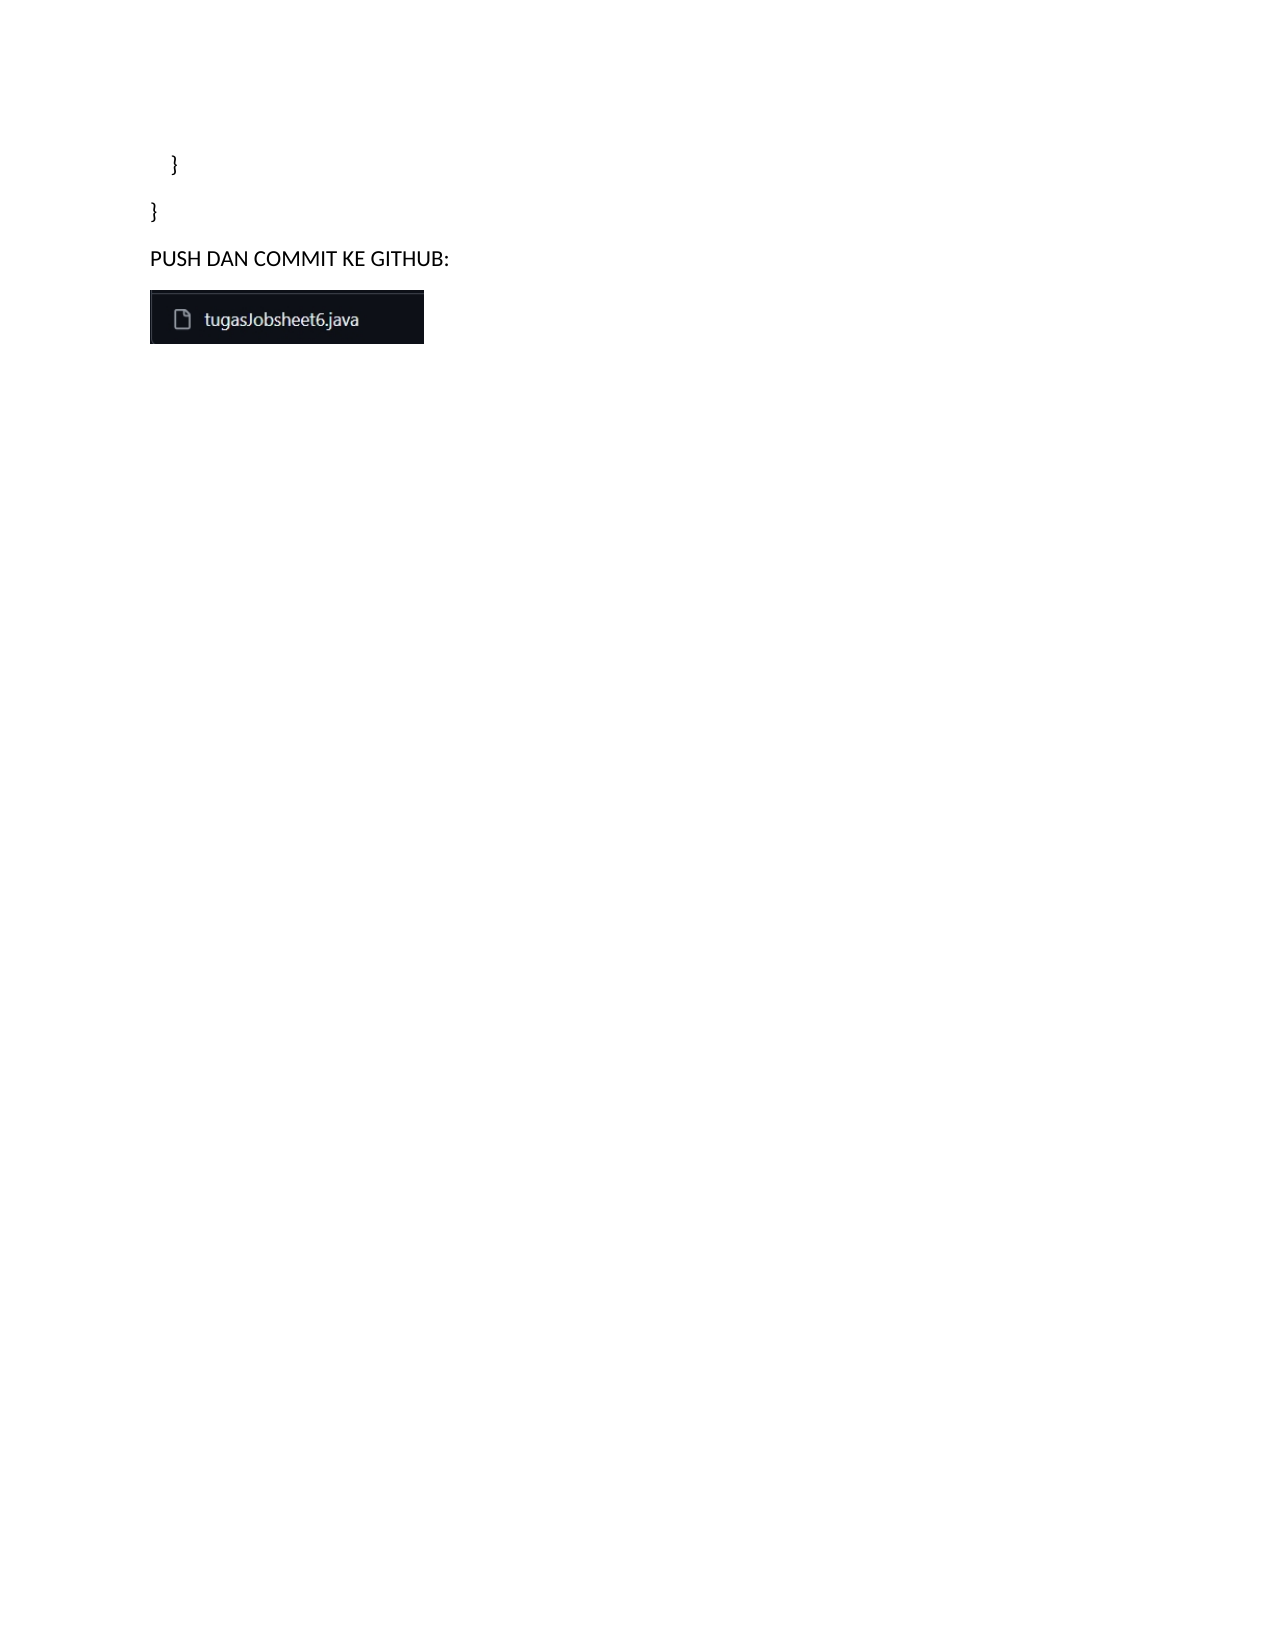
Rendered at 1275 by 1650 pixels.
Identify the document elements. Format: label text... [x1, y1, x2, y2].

text } [150, 197, 1125, 225]
picture [150, 290, 424, 344]
text PUSH DAN COMMIT KE GITHUB: [150, 244, 1125, 272]
text } [150, 150, 1125, 178]
